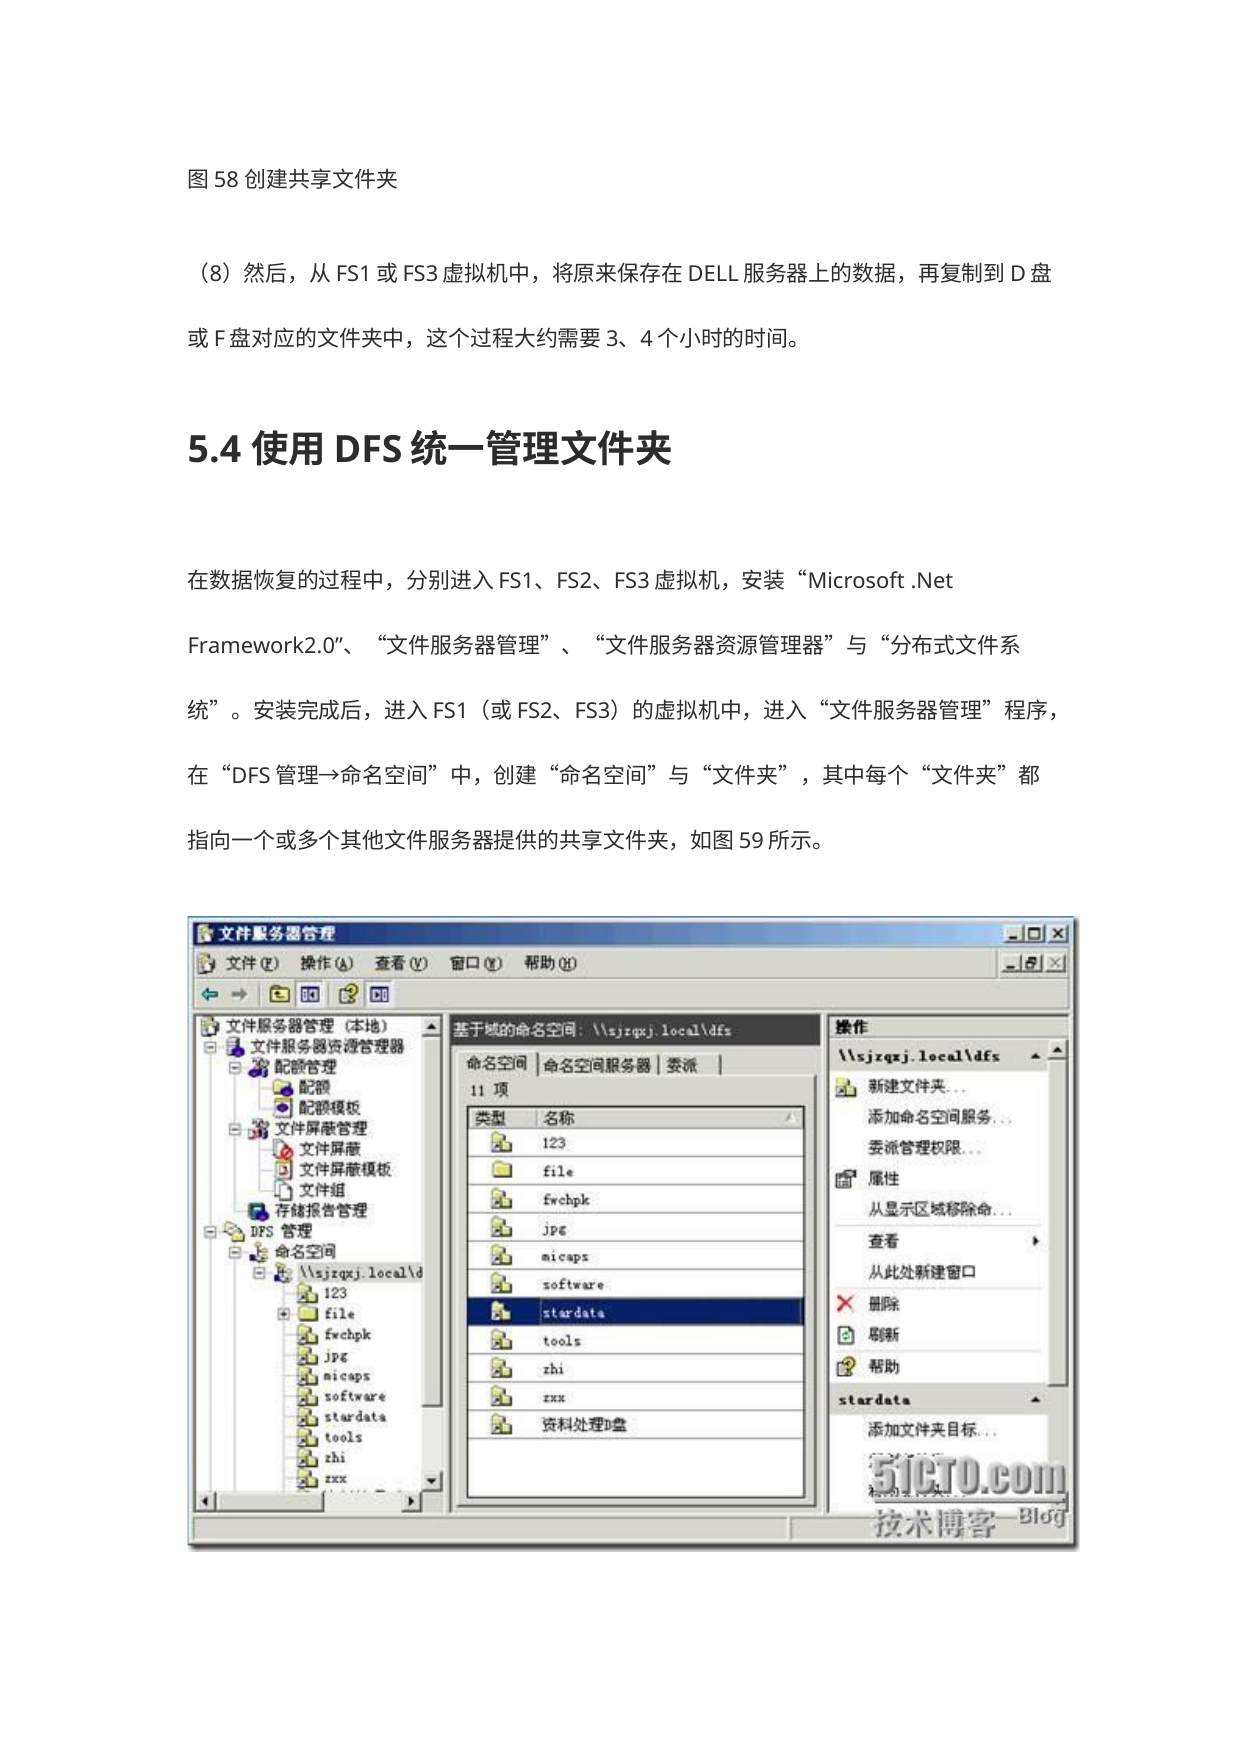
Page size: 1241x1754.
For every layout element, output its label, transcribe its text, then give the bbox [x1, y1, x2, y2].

text 图58 创建共享文件夹 [187, 162, 1053, 194]
text 5.4 使用DFS统一管理文件夹 [187, 414, 1053, 479]
text 在数据恢复的过程中，分别进入FS1、FS2、FS3虚拟机，安装“Microsoft .Net Framework2.0”、“文件服务器管理”、“文件服务器资源管理器”与“分布式文件系统”。安装完成后，进入FS1（或FS2、FS3）的虚拟机中，进入“文件服务器管理”程序，在“DFS管理→命名空间”中，创建“命名空间”与“文件夹”，其中每个“文件夹”都指向一个或多个其他文件服务器提供的共享文件夹，如图59所示。 [187, 562, 1053, 855]
picture [187, 916, 1080, 1552]
text （8）然后，从FS1或FS3虚拟机中，将原来保存在DELL服务器上的数据，再复制到D盘或F盘对应的文件夹中，这个过程大约需要3、4个小时的时间。 [187, 255, 1053, 353]
